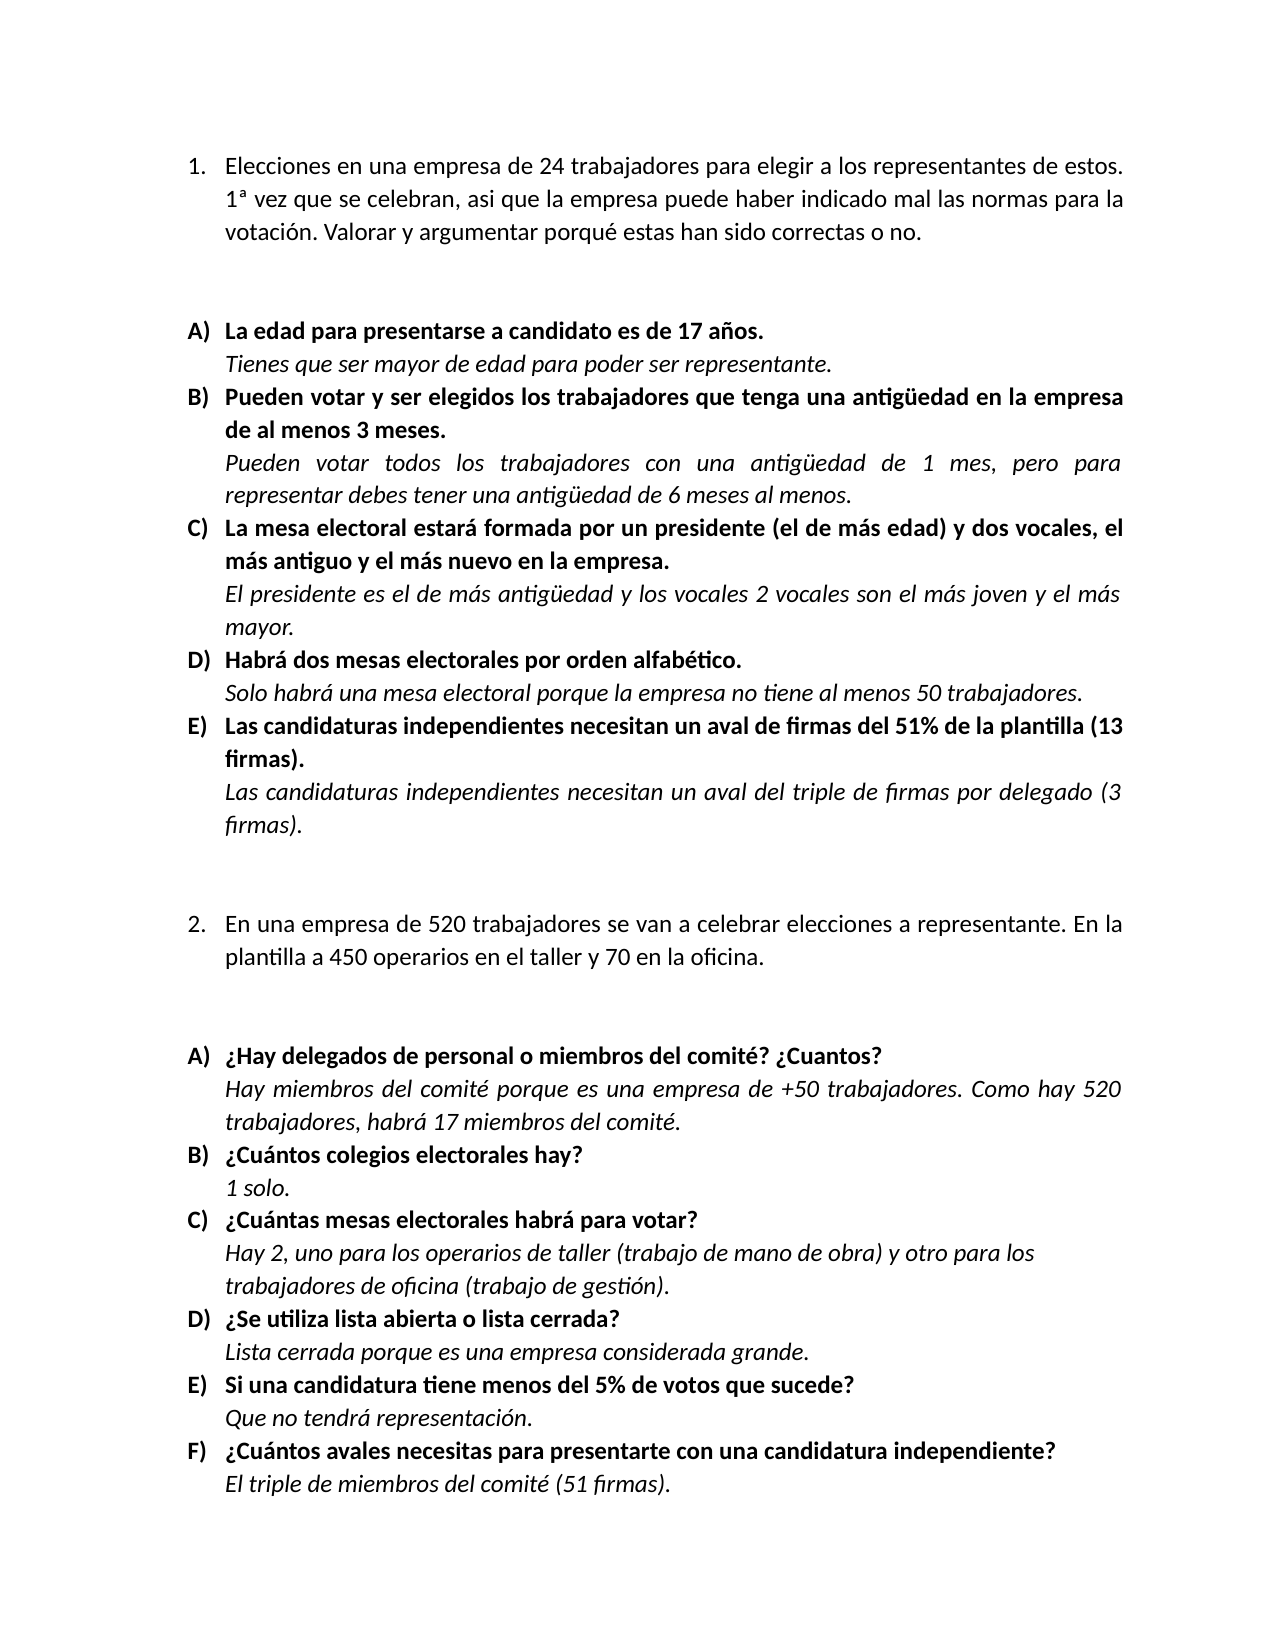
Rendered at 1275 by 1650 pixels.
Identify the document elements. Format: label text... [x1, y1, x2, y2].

list Elecciones en una empresa de 24 trabajadores para elegir a los representantes de estos. 1ª vez que se celebran, asi que la empresa puede haber indicado mal las normas para la votación. Valorar y argumentar porqué estas han sido correctas o no. [187, 150, 1125, 246]
list Las candidaturas independientes necesitan un aval del triple de firmas por delegado (3 firmas). [225, 776, 1125, 839]
list Solo habrá una mesa electoral porque la empresa no tiene al menos 50 trabajadores. [225, 677, 1125, 708]
list ¿Se utiliza lista abierta o lista cerrada? [187, 1303, 1125, 1334]
list Pueden votar todos los trabajadores con una antigüedad de 1 mes, pero para representar debes tener una antigüedad de 6 meses al menos. [225, 447, 1125, 510]
list La mesa electoral estará formada por un presidente (el de más edad) y dos vocales, el más antiguo y el más nuevo en la empresa. [187, 512, 1125, 576]
list Hay 2, uno para los operarios de taller (trabajo de mano de obra) y otro para los trabajadores de oficina (trabajo de gestión). [225, 1237, 1125, 1301]
list Hay miembros del comité porque es una empresa de +50 trabajadores. Como hay 520 trabajadores, habrá 17 miembros del comité. [225, 1073, 1125, 1136]
list Lista cerrada porque es una empresa considerada grande. [225, 1336, 1125, 1367]
list Tienes que ser mayor de edad para poder ser representante. [225, 348, 1125, 378]
list En una empresa de 520 trabajadores se van a celebrar elecciones a representante. En la plantilla a 450 operarios en el taller y 70 en la oficina. [187, 908, 1125, 971]
list Las candidaturas independientes necesitan un aval de firmas del 51% de la plantilla (13 firmas). [187, 710, 1125, 773]
list Pueden votar y ser elegidos los trabajadores que tenga una antigüedad en la empresa de al menos 3 meses. [187, 381, 1125, 444]
list El presidente es el de más antigüedad y los vocales 2 vocales son el más joven y el más mayor. [225, 578, 1125, 642]
list ¿Hay delegados de personal o miembros del comité? ¿Cuantos? [187, 1040, 1125, 1071]
list El triple de miembros del comité (51 firmas). [225, 1468, 1125, 1498]
list ¿Cuántos colegios electorales hay? [187, 1139, 1125, 1169]
list Que no tendrá representación. [225, 1402, 1125, 1433]
list Habrá dos mesas electorales por orden alfabético. [187, 644, 1125, 675]
list ¿Cuántos avales necesitas para presentarte con una candidatura independiente? [187, 1435, 1125, 1466]
list Si una candidatura tiene menos del 5% de votos que sucede? [187, 1369, 1125, 1400]
list 1 solo. [225, 1172, 1125, 1202]
list La edad para presentarse a candidato es de 17 años. [187, 315, 1125, 346]
list ¿Cuántas mesas electorales habrá para votar? [187, 1204, 1125, 1235]
